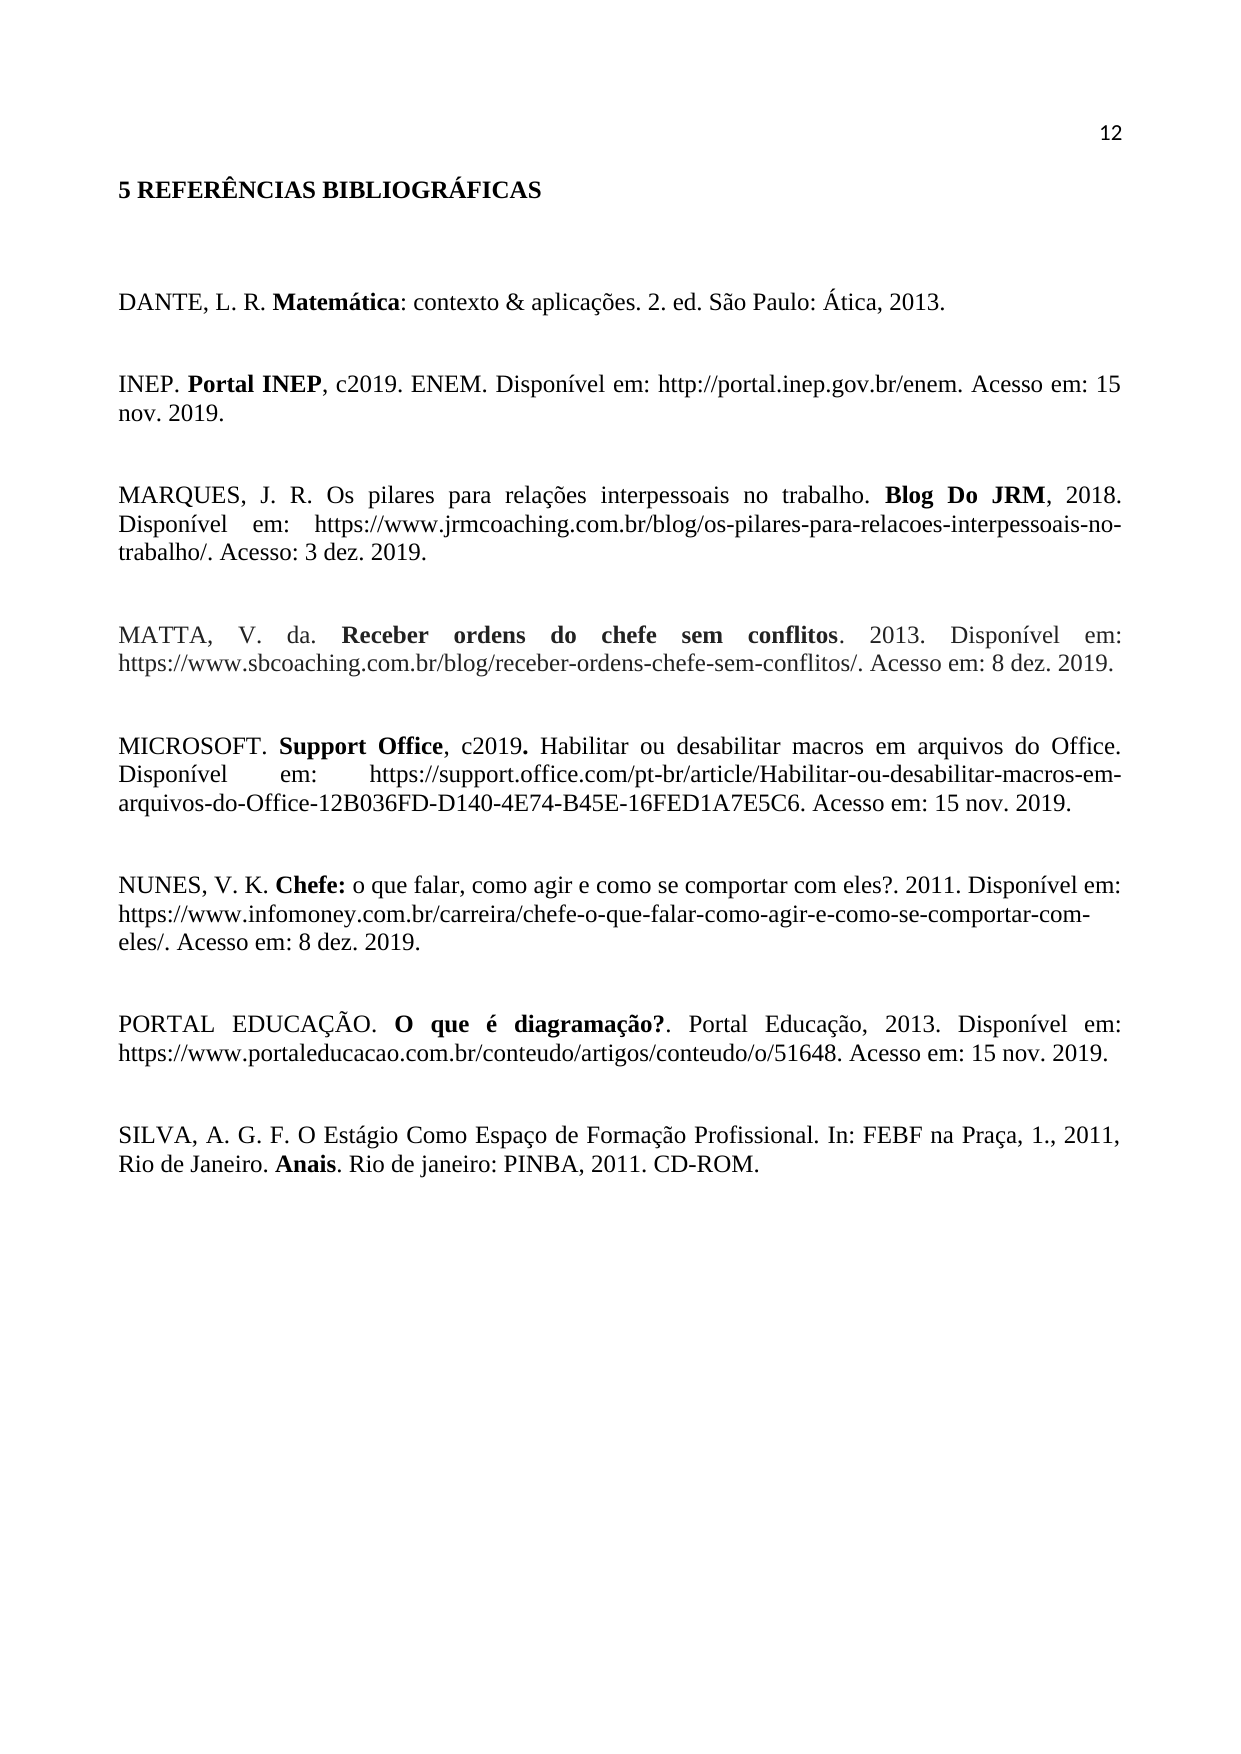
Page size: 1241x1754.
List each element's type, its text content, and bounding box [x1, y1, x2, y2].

text SILVA, A. G. F. O Estágio Como Espaço de Formação Profissional. In: FEBF na Praça, 1., 2011, Rio de Janeiro. Anais. Rio de janeiro: PINBA, 2011. CD-ROM. [118, 1120, 1122, 1177]
text NUNES, V. K. Chefe: o que falar, como agir e como se comportar com eles?. 2011. Disponível em: https://www.infomoney.com.br/carreira/chefe-o-que-falar-como-agir-e-como-se-comportar-com-eles/. Acesso em: 8 dez. 2019. [118, 870, 1122, 956]
text INEP. Portal INEP, c2019. ENEM. Disponível em: http://portal.inep.gov.br/enem. Acesso em: 15 nov. 2019. [118, 369, 1122, 426]
text 5 REFERÊNCIAS BIBLIOGRÁFICAS [118, 176, 1122, 204]
text MICROSOFT. Support Office, c2019. Habilitar ou desabilitar macros em arquivos do Office. Disponível em: https://support.office.com/pt-br/article/Habilitar-ou-desabilitar-macros-em-arquivos-do-Office-12B036FD-D140-4E74-B45E-16FED1A7E5C6. Acesso em: 15 nov. 2019. [118, 731, 1122, 817]
text PORTAL EDUCAÇÃO. O que é diagramação?. Portal Educação, 2013. Disponível em: https://www.portaleducacao.com.br/conteudo/artigos/conteudo/o/51648. Acesso em: 15 nov. 2019. [118, 1009, 1122, 1066]
text MATTA, V. da. Receber ordens do chefe sem conflitos. 2013. Disponível em: https://www.sbcoaching.com.br/blog/receber-ordens-chefe-sem-conflitos/. Acesso em: 8 dez. 2019. [118, 620, 1122, 677]
text MARQUES, J. R. Os pilares para relações interpessoais no trabalho. Blog Do JRM, 2018. Disponível em: https://www.jrmcoaching.com.br/blog/os-pilares-para-relacoes-interpessoais-no-trabalho/. Acesso: 3 dez. 2019. [118, 480, 1122, 566]
text DANTE, L. R. Matemática: contexto & aplicações. 2. ed. São Paulo: Ática, 2013. [118, 287, 1122, 315]
